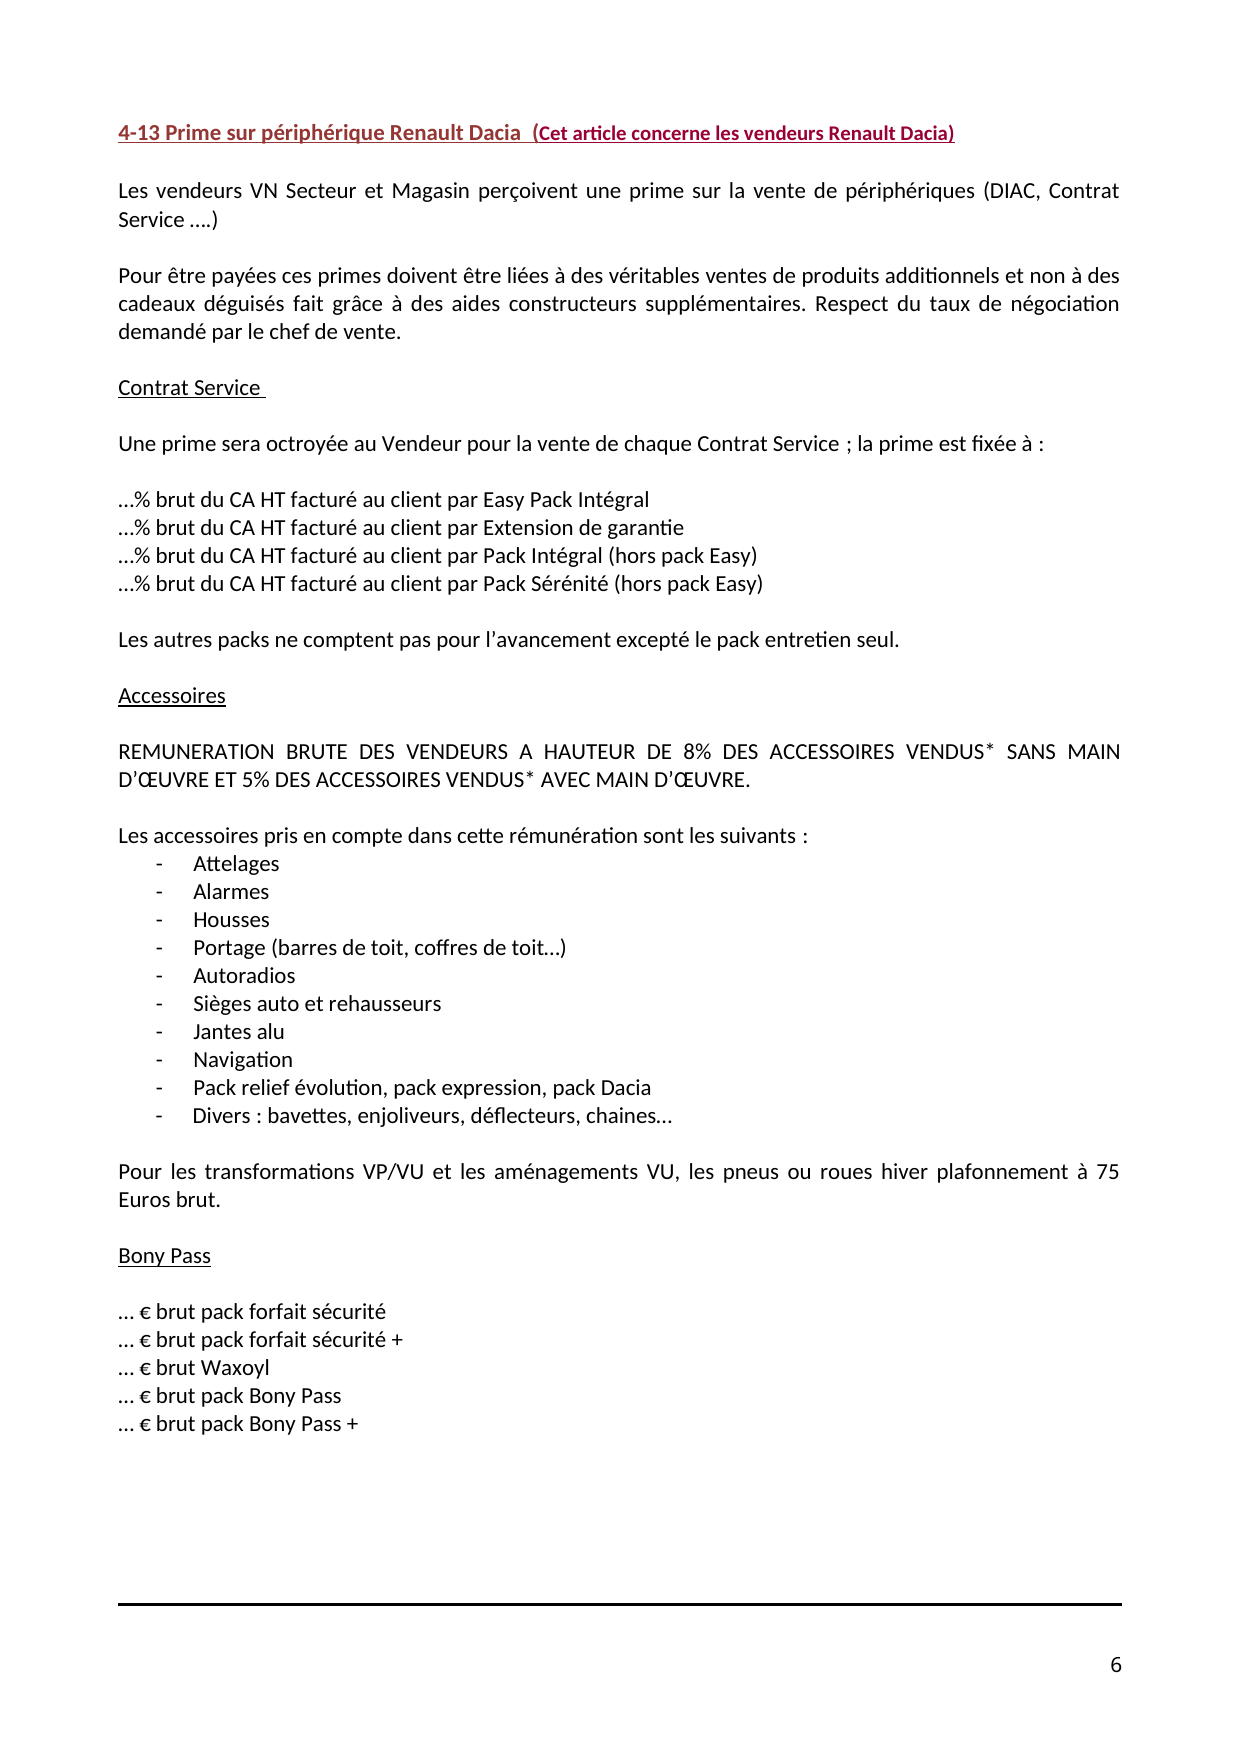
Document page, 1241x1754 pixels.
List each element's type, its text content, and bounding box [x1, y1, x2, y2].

text Une prime sera octroyée au Vendeur pour la vente de chaque Contrat Service ; la prime est fixée à : [118, 429, 1122, 457]
text Pour les transformations VP/VU et les aménagements VU, les pneus ou roues hiver plafonnement à 75 Euros brut. [118, 1157, 1122, 1213]
text Les accessoires pris en compte dans cette rémunération sont les suivants : [118, 821, 1122, 849]
list Portage (barres de toit, coffres de toit…) [156, 933, 1122, 961]
text Contrat Service [118, 373, 1122, 401]
text 4-13 Prime sur périphérique Renault Dacia (Cet article concerne les vendeurs Renault Dacia) [118, 118, 1122, 146]
text Pour être payées ces primes doivent être liées à des véritables ventes de produits additionnels et non à des cadeaux déguisés fait grâce à des aides constructeurs supplémentaires. Respect du taux de négociation demandé par le chef de vente. [118, 261, 1122, 345]
text … € brut pack forfait sécurité [118, 1297, 1122, 1326]
list Navigation [156, 1045, 1122, 1073]
list Alarmes [156, 877, 1122, 905]
list Attelages [156, 849, 1122, 877]
text … € brut Waxoyl [118, 1353, 1122, 1382]
list Divers : bavettes, enjoliveurs, déflecteurs, chaines… [155, 1101, 1122, 1129]
list Jantes alu [156, 1017, 1122, 1045]
text Bony Pass [118, 1241, 1122, 1269]
text …% brut du CA HT facturé au client par Pack Intégral (hors pack Easy) [118, 541, 1122, 569]
text …% brut du CA HT facturé au client par Pack Sérénité (hors pack Easy) [118, 569, 1122, 597]
text Les autres packs ne comptent pas pour l’avancement excepté le pack entretien seul. [118, 625, 1122, 653]
text REMUNERATION BRUTE DES VENDEURS A HAUTEUR DE 8% DES ACCESSOIRES VENDUS* SANS MAIN D’ŒUVRE ET 5% DES ACCESSOIRES VENDUS* AVEC MAIN D’ŒUVRE. [118, 737, 1122, 793]
text …% brut du CA HT facturé au client par Extension de garantie [118, 513, 1122, 541]
text Accessoires [118, 681, 1122, 709]
list Housses [156, 905, 1122, 933]
list Sièges auto et rehausseurs [156, 989, 1122, 1017]
text … € brut pack Bony Pass + [118, 1409, 1122, 1438]
text Les vendeurs VN Secteur et Magasin perçoivent une prime sur la vente de périphériques (DIAC, Contrat Service ….) [118, 177, 1122, 233]
list Autoradios [156, 961, 1122, 989]
text … € brut pack forfait sécurité + [118, 1326, 1122, 1353]
text … € brut pack Bony Pass [118, 1382, 1122, 1409]
text …% brut du CA HT facturé au client par Easy Pack Intégral [118, 485, 1122, 513]
list Pack relief évolution, pack expression, pack Dacia [156, 1073, 1122, 1101]
